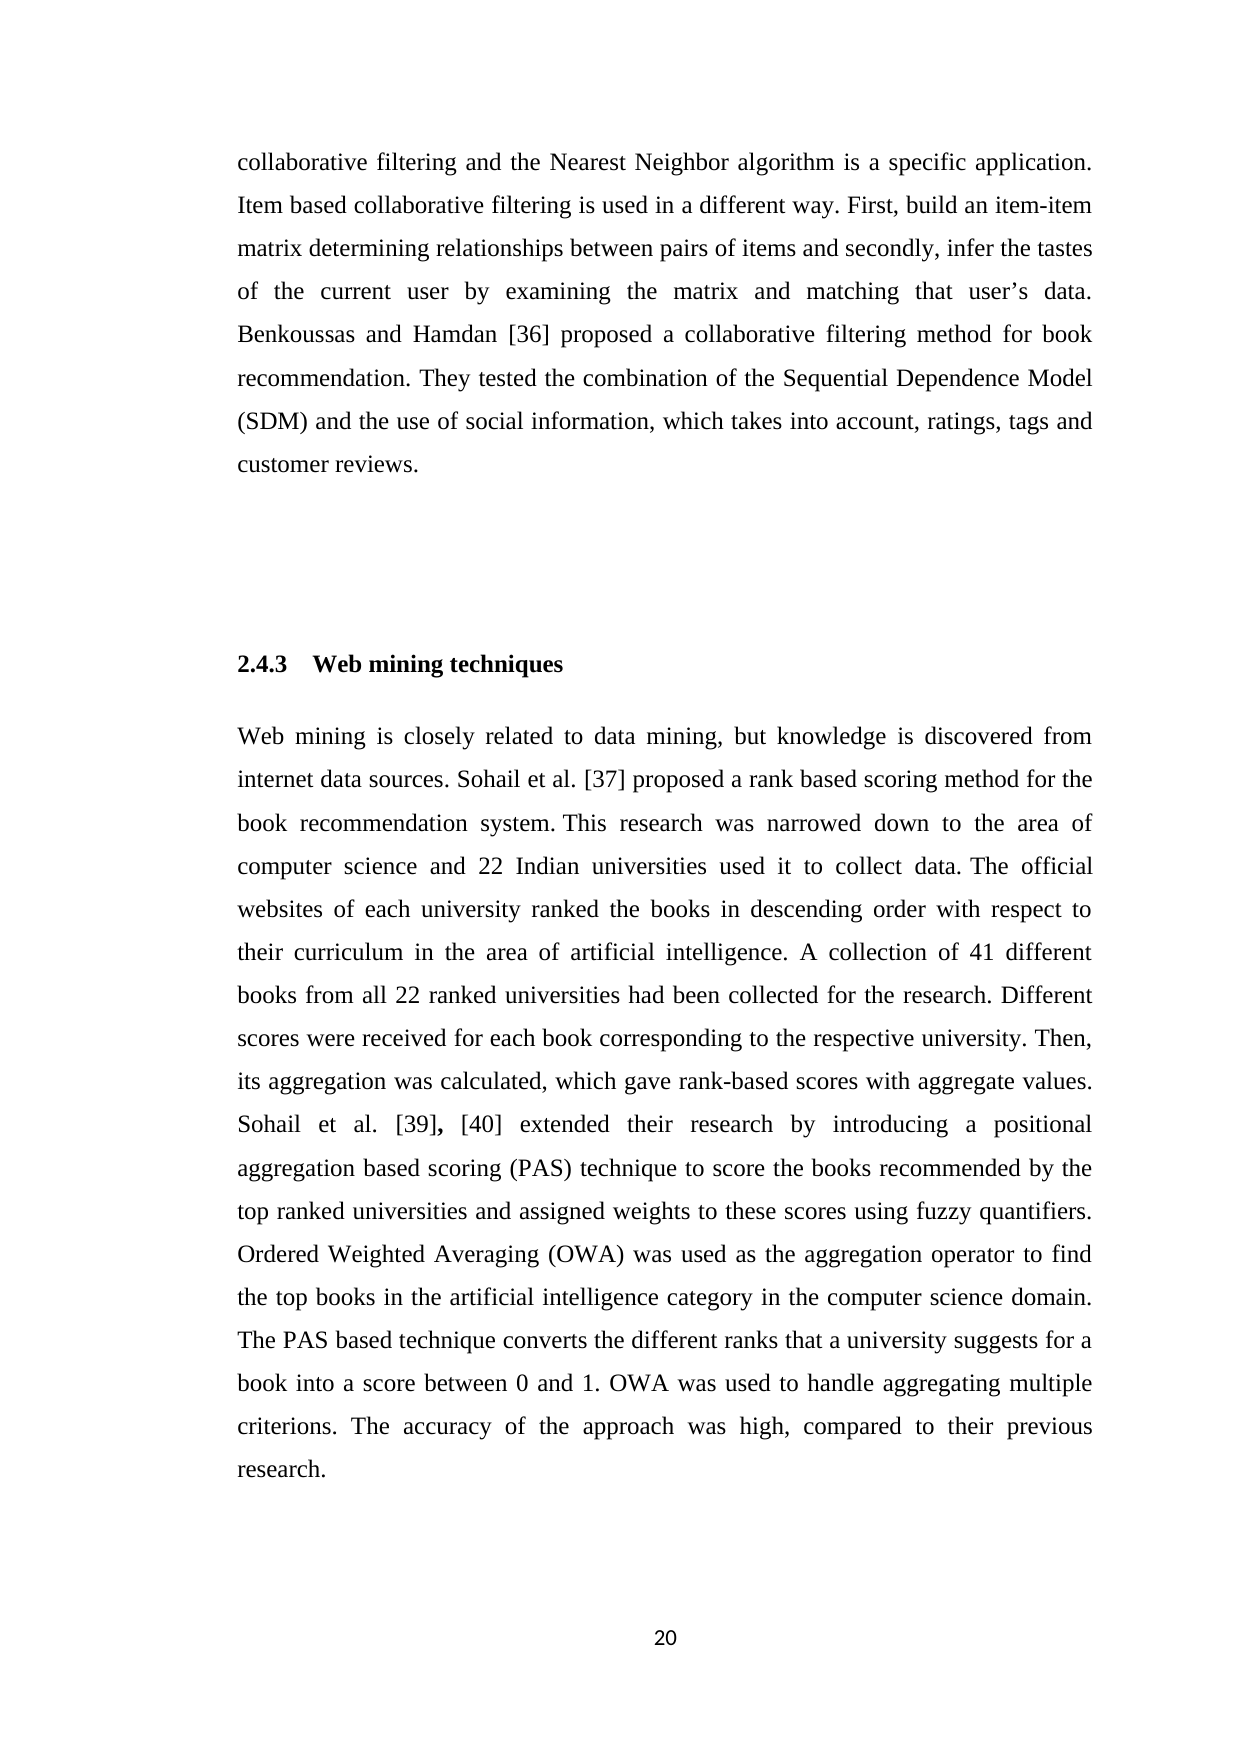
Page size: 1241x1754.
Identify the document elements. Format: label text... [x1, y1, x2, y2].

text Web mining is closely related to data mining, but knowledge is discovered from internet data sources. Sohail et al. [37] proposed a rank based scoring method for the book recommendation system. This research was narrowed down to the area of computer science and 22 Indian universities used it to collect data. The official websites of each university ranked the books in descending order with respect to their curriculum in the area of artificial intelligence. A collection of 41 different books from all 22 ranked universities had been collected for the research. Different scores were received for each book corresponding to the respective university. Then, its aggregation was calculated, which gave rank-based scores with aggregate values. Sohail et al. [39], [40] extended their research by introducing a positional aggregation based scoring (PAS) technique to score the books recommended by the top ranked universities and assigned weights to these scores using fuzzy quantifiers. Ordered Weighted Averaging (OWA) was used as the aggregation operator to find the top books in the artificial intelligence category in the computer science domain. The PAS based technique converts the different ranks that a university suggests for a book into a score between 0 and 1. OWA was used to handle aggregating multiple criterions. The accuracy of the approach was high, compared to their previous research. [237, 721, 1093, 1483]
subtitle Web mining techniques [237, 649, 1093, 678]
